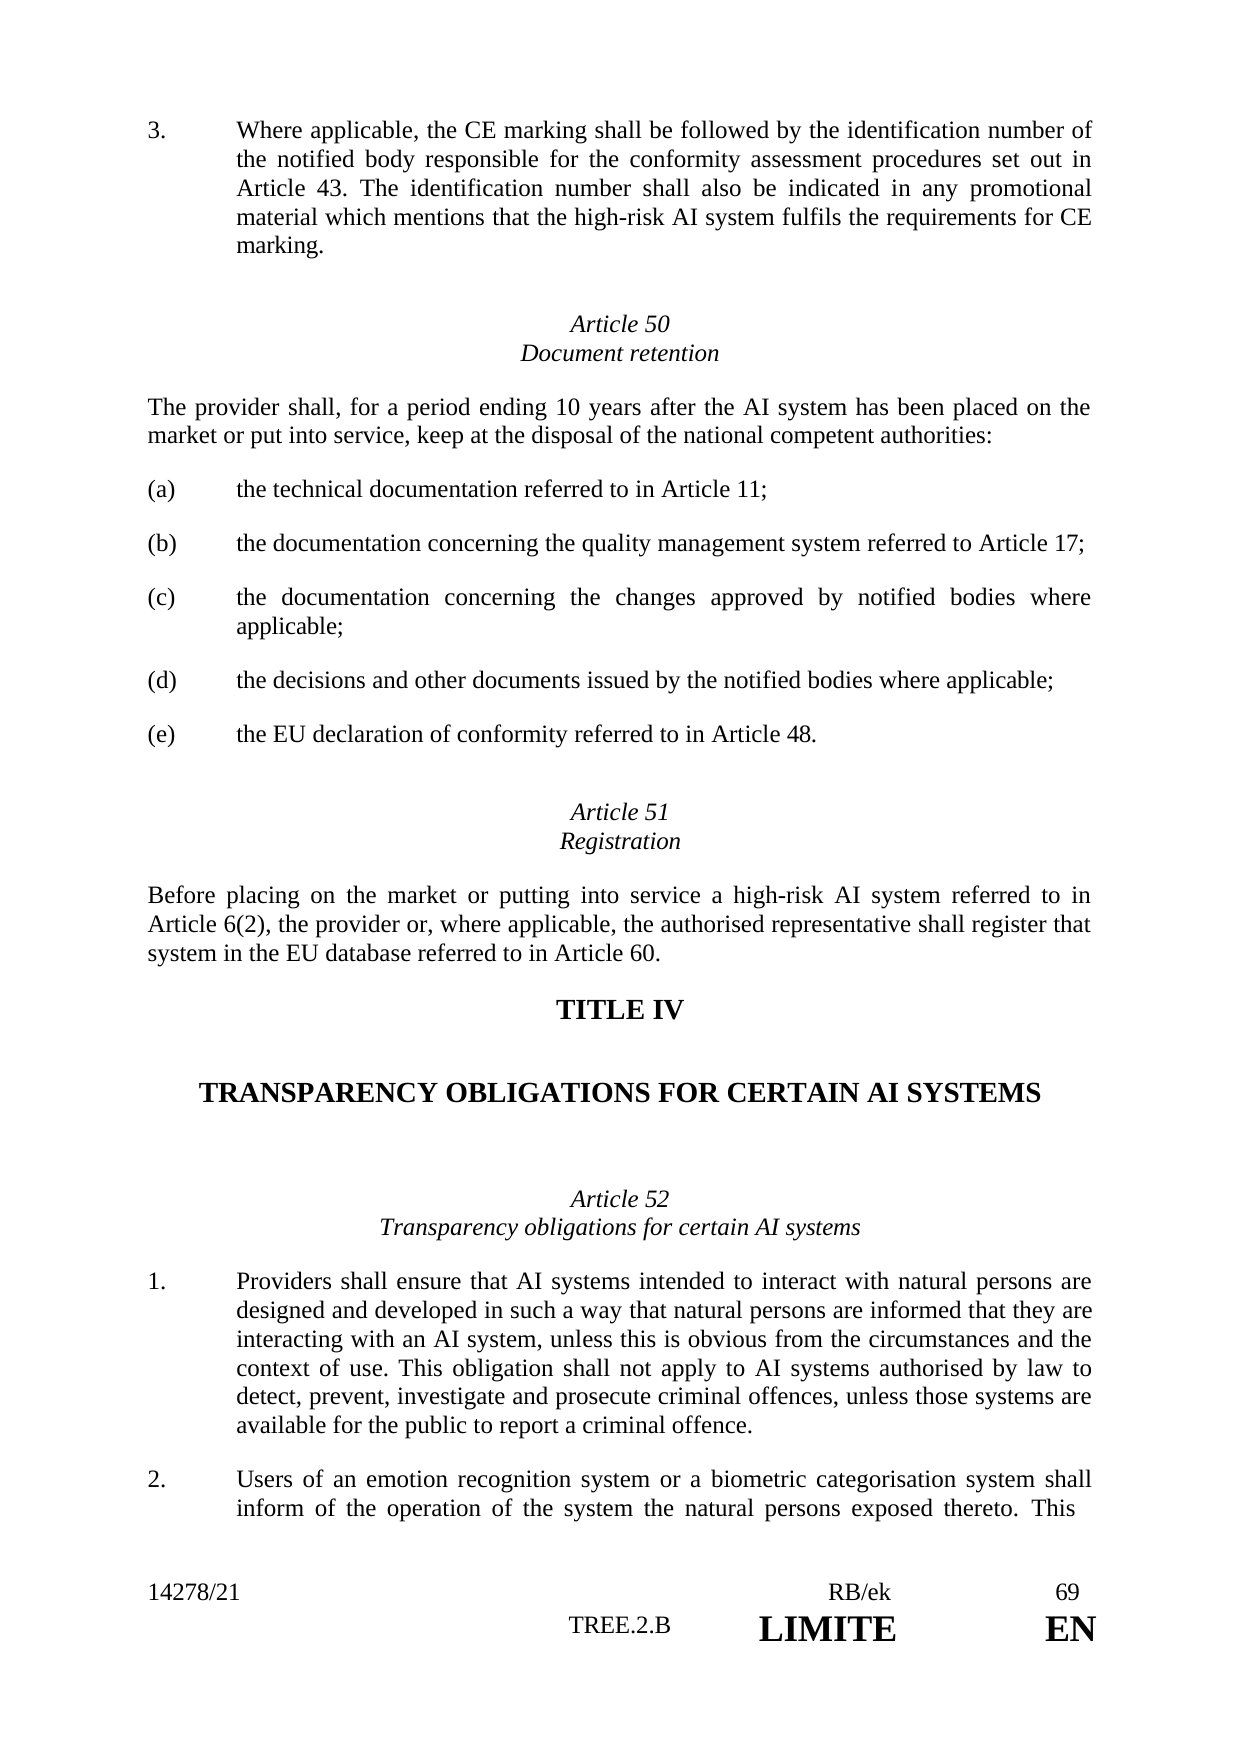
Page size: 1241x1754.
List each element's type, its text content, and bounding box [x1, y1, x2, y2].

text Transparency obligations for certain AI systems [149, 1212, 1091, 1241]
list the documentation concerning the changes approved by notified bodies where applicable; [147, 582, 1092, 640]
list Users of an emotion recognition system or a biometric categorisation system shall inform of the operation of the system the natural persons exposed thereto. This [147, 1464, 1093, 1522]
list the technical documentation referred to in Article 11; [147, 474, 1134, 503]
text Article 51 Registration [558, 797, 682, 855]
text Before placing on the market or putting into service a high-risk AI system referred to in Article 6(2), the provider or, where applicable, the authorised representative shall register that system in the EU database referred to in Article 60. [147, 880, 1093, 966]
list the decisions and other documents issued by the notified bodies where applicable; [147, 665, 1134, 694]
text TRANSPARENCY OBLIGATIONS FOR CERTAIN AI SYSTEMS [149, 1075, 1091, 1109]
text Article 52 [149, 1184, 1091, 1212]
subtitle TITLE IV [149, 992, 1091, 1025]
text The provider shall, for a period ending 10 years after the AI system has been placed on the market or put into service, keep at the disposal of the national competent authorities: [147, 392, 1092, 449]
list the EU declaration of conformity referred to in Article 48. [147, 719, 1134, 747]
list the documentation concerning the quality management system referred to Article 17; [147, 528, 1134, 557]
list Providers shall ensure that AI systems intended to interact with natural persons are designed and developed in such a way that natural persons are informed that they are interacting with an AI system, unless this is obvious from the circumstances and the context of use. This obligation shall not apply to AI systems authorised by law to detect, prevent, investigate and prosecute criminal offences, unless those systems are available for the public to report a criminal offence. [147, 1266, 1093, 1439]
text Article 50 Document retention [520, 309, 720, 367]
list Where applicable, the CE marking shall be followed by the identification number of the notified body responsible for the conformity assessment procedures set out in Article 43. The identification number shall also be indicated in any promotional material which mentions that the high-risk AI system fulfils the requirements for CE marking. [147, 115, 1093, 259]
